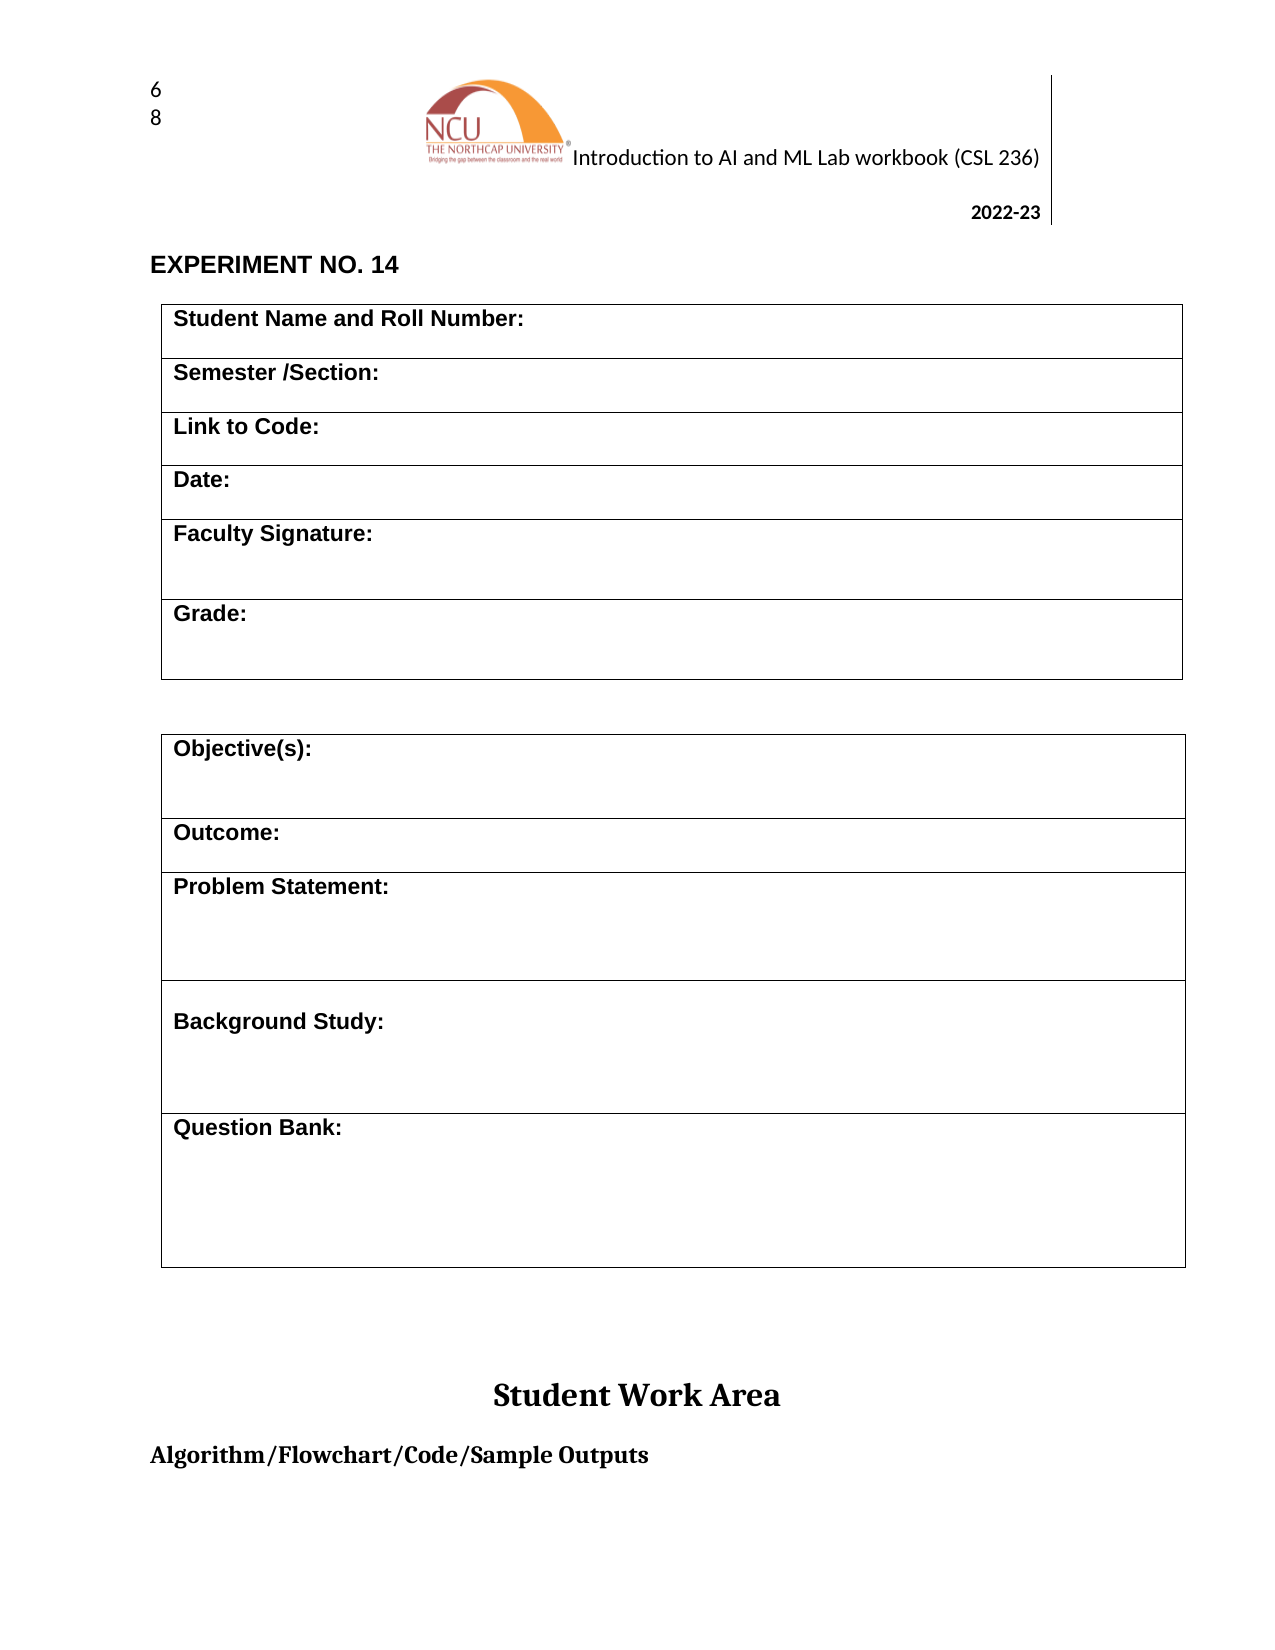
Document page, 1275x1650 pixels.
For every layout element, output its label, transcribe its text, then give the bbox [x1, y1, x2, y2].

table_cell Date: [162, 466, 1182, 519]
picture [422, 75, 573, 166]
table_header Objective(s): [162, 735, 1185, 818]
table_cell Problem Statement: [162, 873, 1185, 980]
table_cell Faculty Signature: [162, 520, 1182, 599]
table_cell Background Study: [162, 981, 1185, 1113]
text Student Work Area [150, 1376, 1125, 1414]
text Algorithm/Flowchart/Code/Sample Outputs [150, 1441, 1125, 1469]
table_cell Outcome: [162, 819, 1185, 872]
table_cell Question Bank: [162, 1114, 1185, 1267]
table_cell Semester /Section: [162, 359, 1182, 412]
table_header Student Name and Roll Number: [162, 305, 1182, 358]
table_cell Link to Code: [162, 413, 1182, 465]
table_cell Grade: [162, 600, 1182, 679]
text EXPERIMENT NO. 14 [150, 250, 1125, 279]
